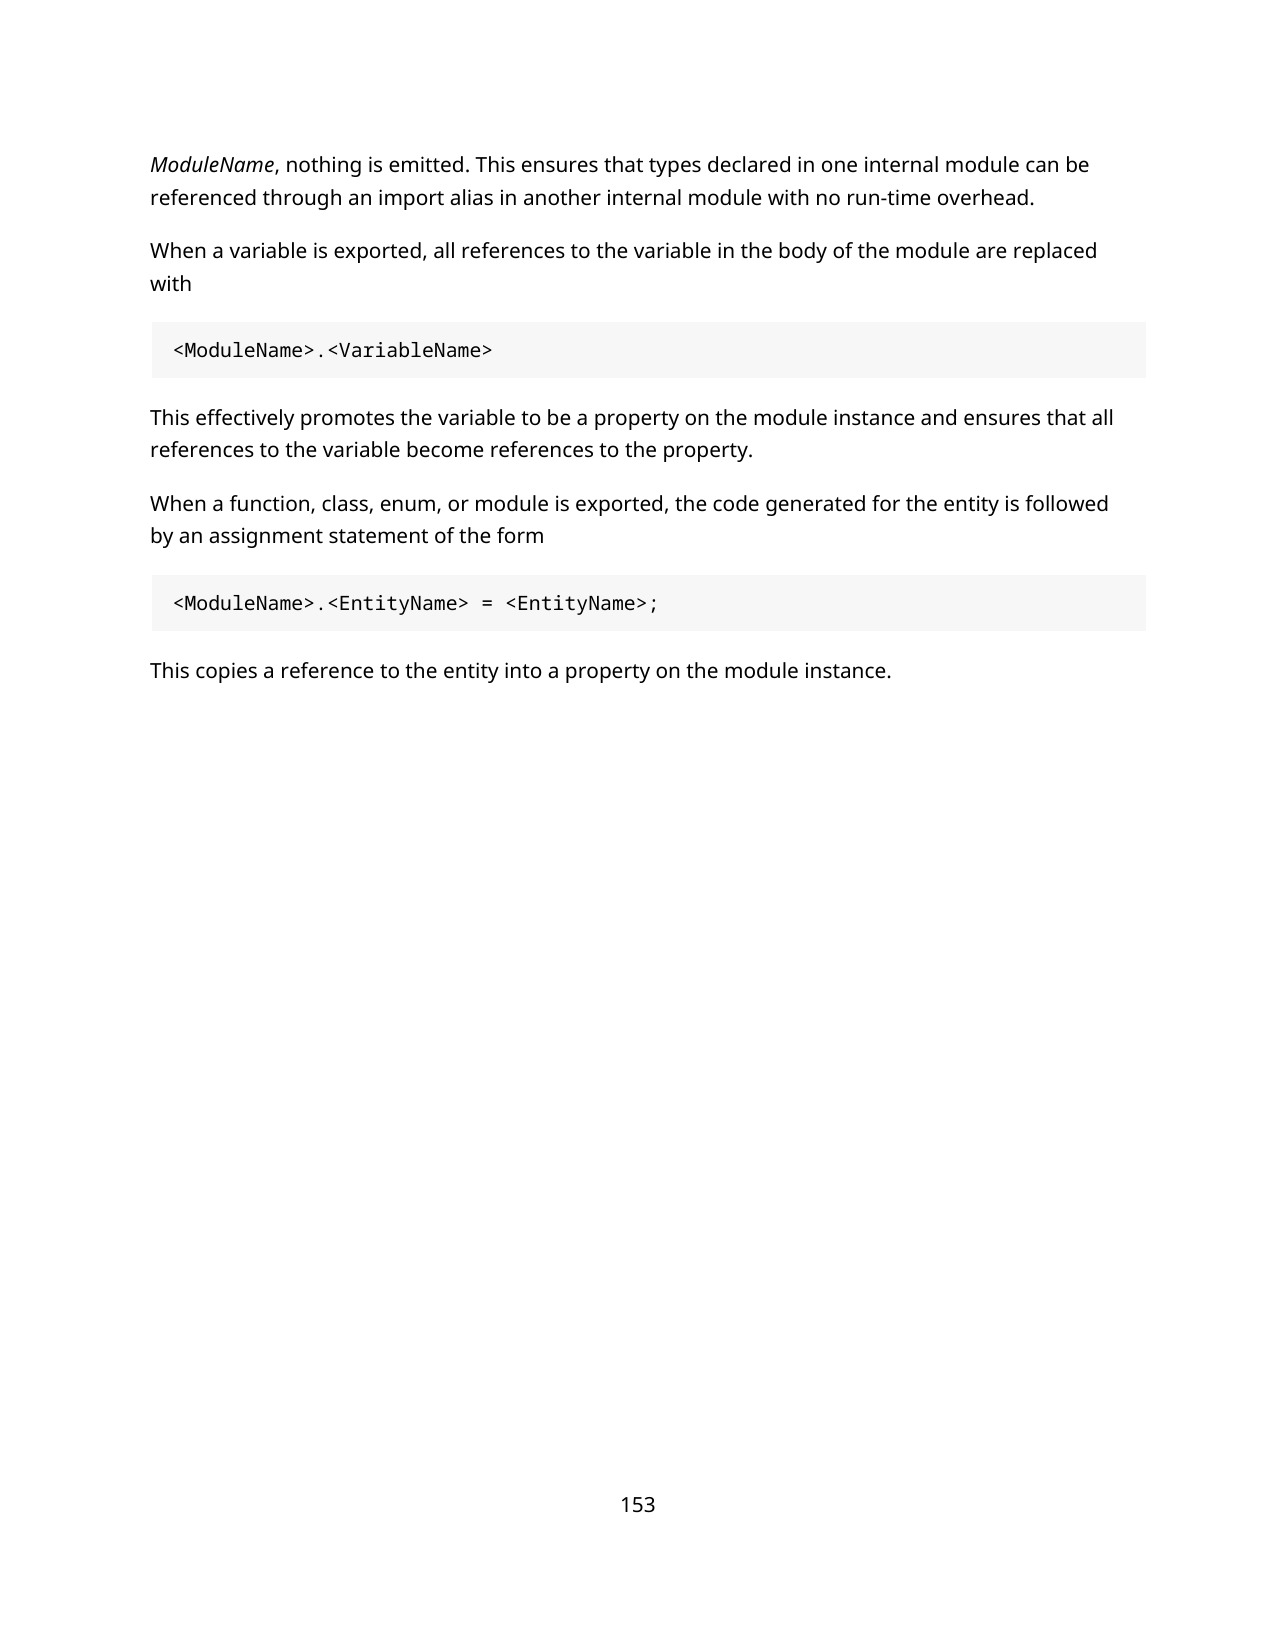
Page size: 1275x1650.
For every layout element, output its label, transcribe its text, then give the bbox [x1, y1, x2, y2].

text This effectively promotes the variable to be a property on the module instance and ensures that all references to the variable become references to the property. [150, 403, 1125, 464]
text <ModuleName>.<EntityName> = <EntityName>; [164, 588, 1133, 619]
text <ModuleName>.<VariableName> [164, 335, 1133, 366]
text When a variable is exported, all references to the variable in the body of the module are replaced with [150, 236, 1125, 297]
text This copies a reference to the entity into a property on the module instance. [150, 656, 1125, 684]
text When a function, class, enum, or module is exported, the code generated for the entity is followed by an assignment statement of the form [150, 489, 1125, 550]
